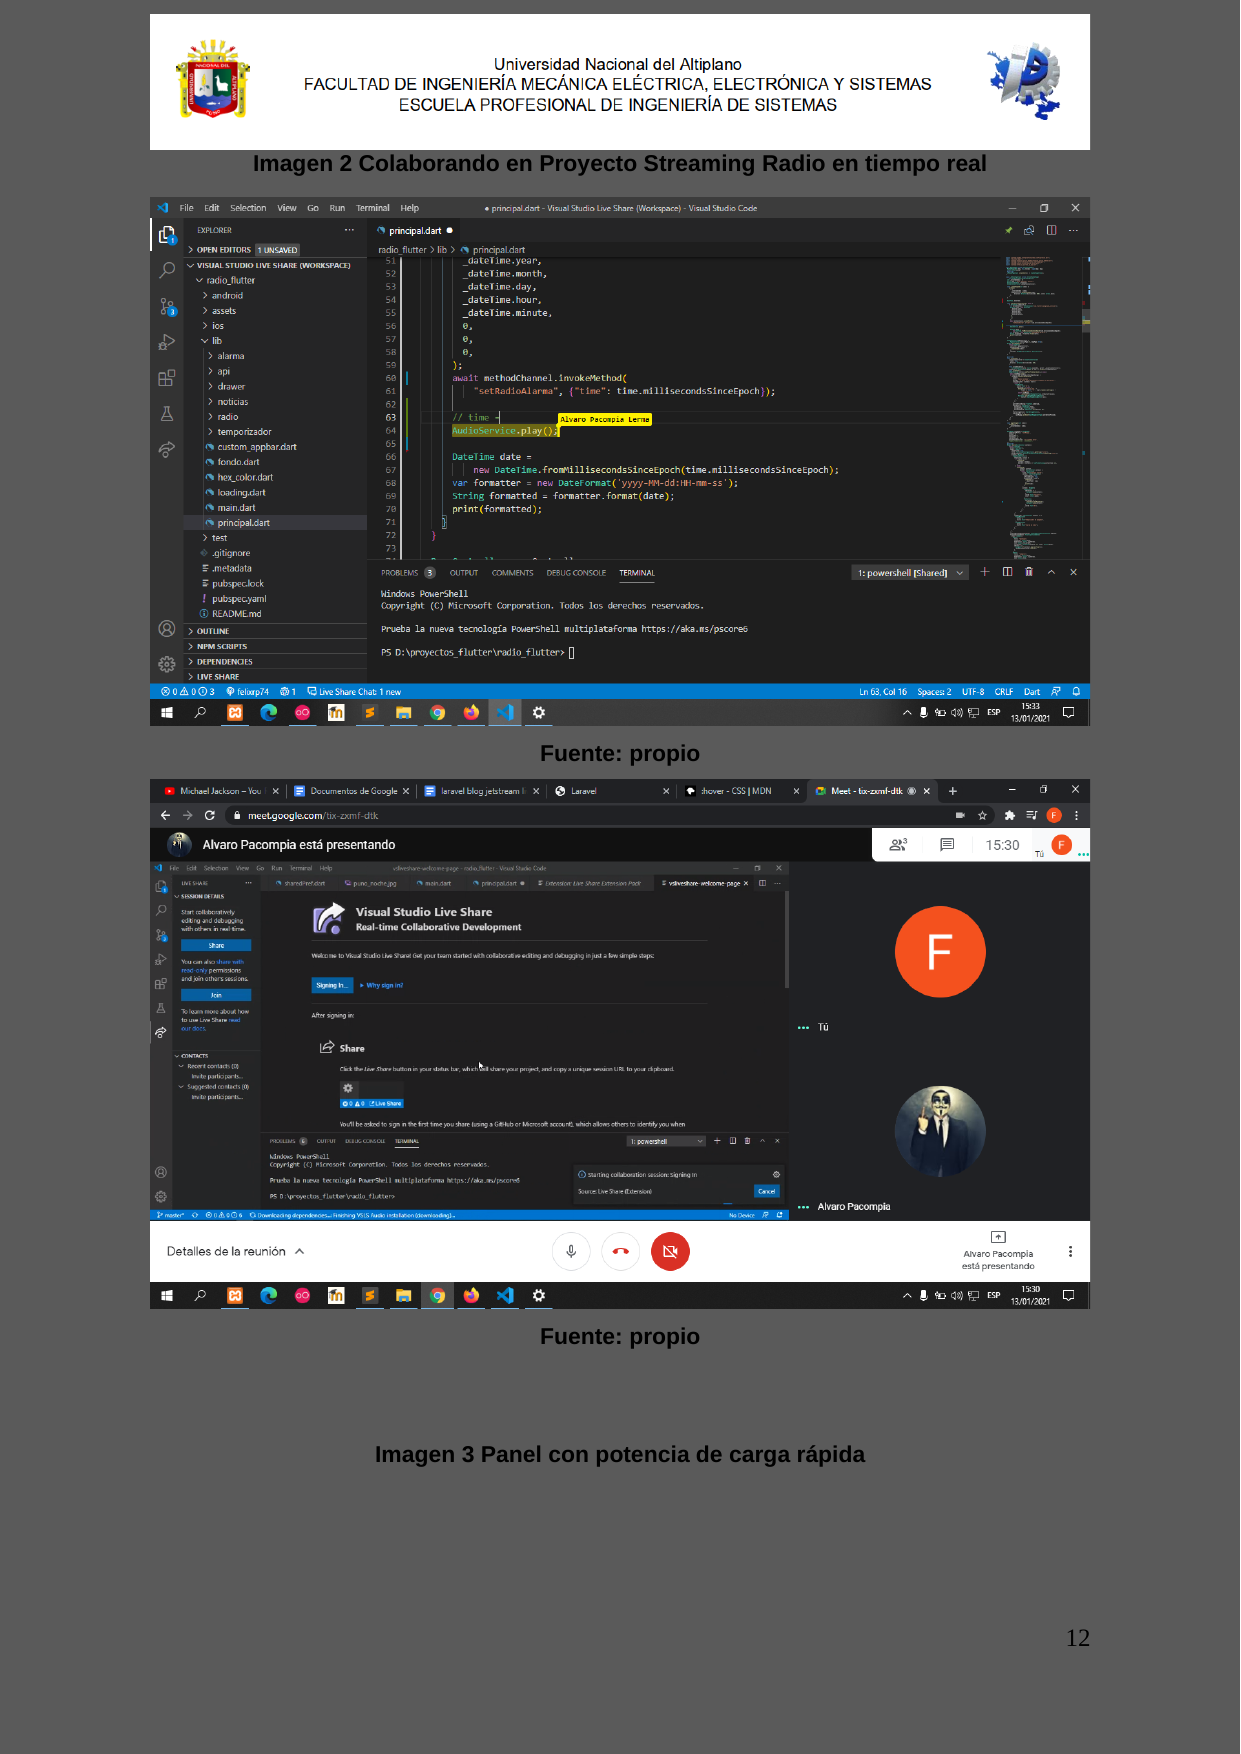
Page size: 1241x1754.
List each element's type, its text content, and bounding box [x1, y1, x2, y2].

list Fuente: propio [150, 1323, 1090, 1349]
picture [150, 197, 1091, 726]
list Fuente: propio [150, 740, 1090, 766]
text Imagen 2 Colaborando en Proyecto Streaming Radio en tiempo real [150, 150, 1090, 176]
picture [150, 14, 1091, 150]
picture [150, 779, 1091, 1309]
text Imagen 3 Panel con potencia de carga rápida [150, 1441, 1090, 1467]
